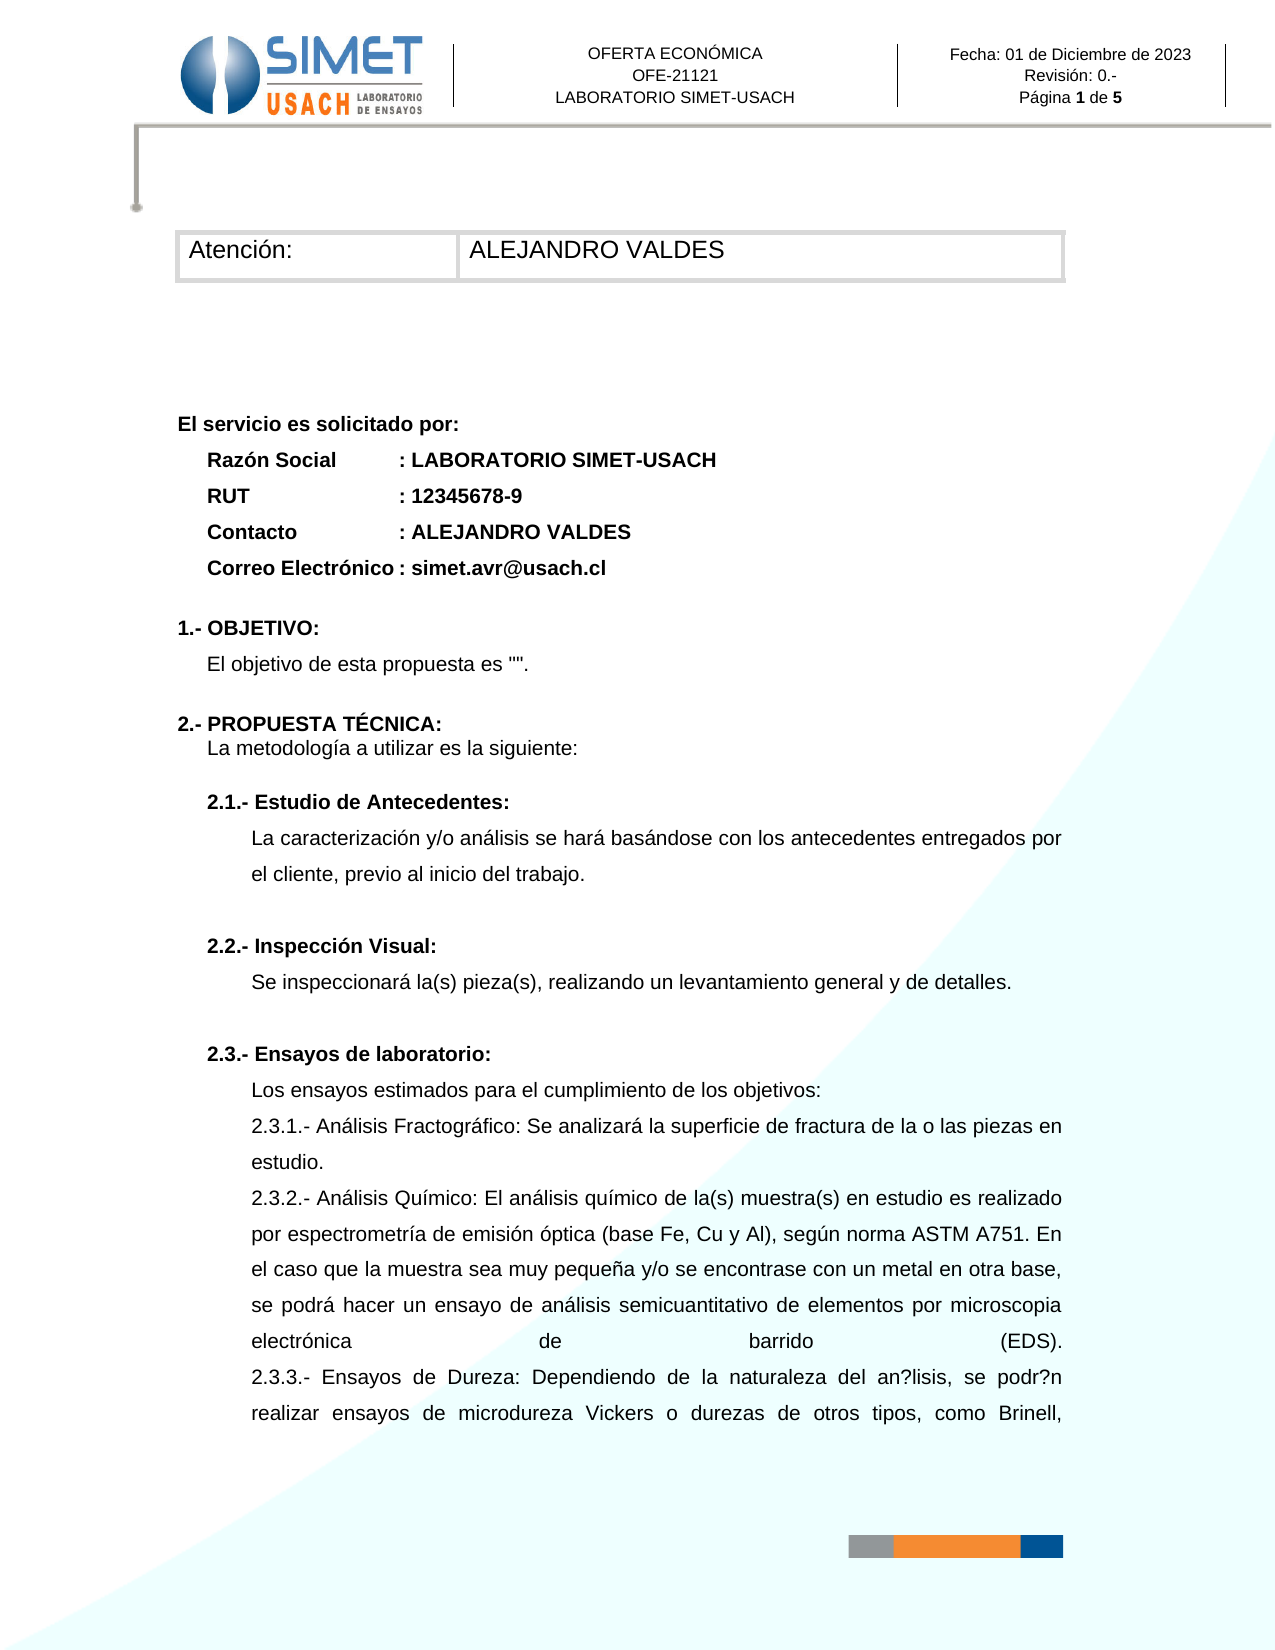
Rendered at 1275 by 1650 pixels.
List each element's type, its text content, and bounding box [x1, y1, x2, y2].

text La caracterización y/o análisis se hará basándose con los antecedentes entregados por el cliente, previo al inicio del trabajo. [251, 826, 1063, 886]
text Se inspeccionará la(s) pieza(s), realizando un levantamiento general y de detalles. [251, 970, 1063, 994]
text Contacto : ALEJANDRO VALDES [207, 520, 1063, 544]
table_cell ALEJANDRO VALDES [460, 235, 1061, 278]
text El servicio es solicitado por: [177, 412, 1063, 436]
text 1.- OBJETIVO: [177, 616, 1063, 640]
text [251, 1113, 1063, 1425]
text Razón Social : LABORATORIO SIMET-USACH [207, 448, 1063, 472]
text RUT : 12345678-9 [207, 484, 1063, 508]
text 2.1.- Estudio de Antecedentes: [207, 790, 1063, 814]
table_cell Atención: [180, 235, 456, 278]
text 2.3.- Ensayos de laboratorio: [207, 1042, 1063, 1066]
text 2.2.- Inspección Visual: [207, 934, 1063, 958]
text Los ensayos estimados para el cumplimiento de los objetivos: [251, 1078, 1063, 1102]
text Correo Electrónico : simet.avr@usach.cl [207, 556, 1063, 580]
text La metodología a utilizar es la siguiente: [207, 736, 1063, 759]
text 2.- PROPUESTA TÉCNICA: [177, 712, 1063, 736]
text El objetivo de esta propuesta es "". [207, 652, 1063, 676]
picture [126, 22, 1272, 219]
